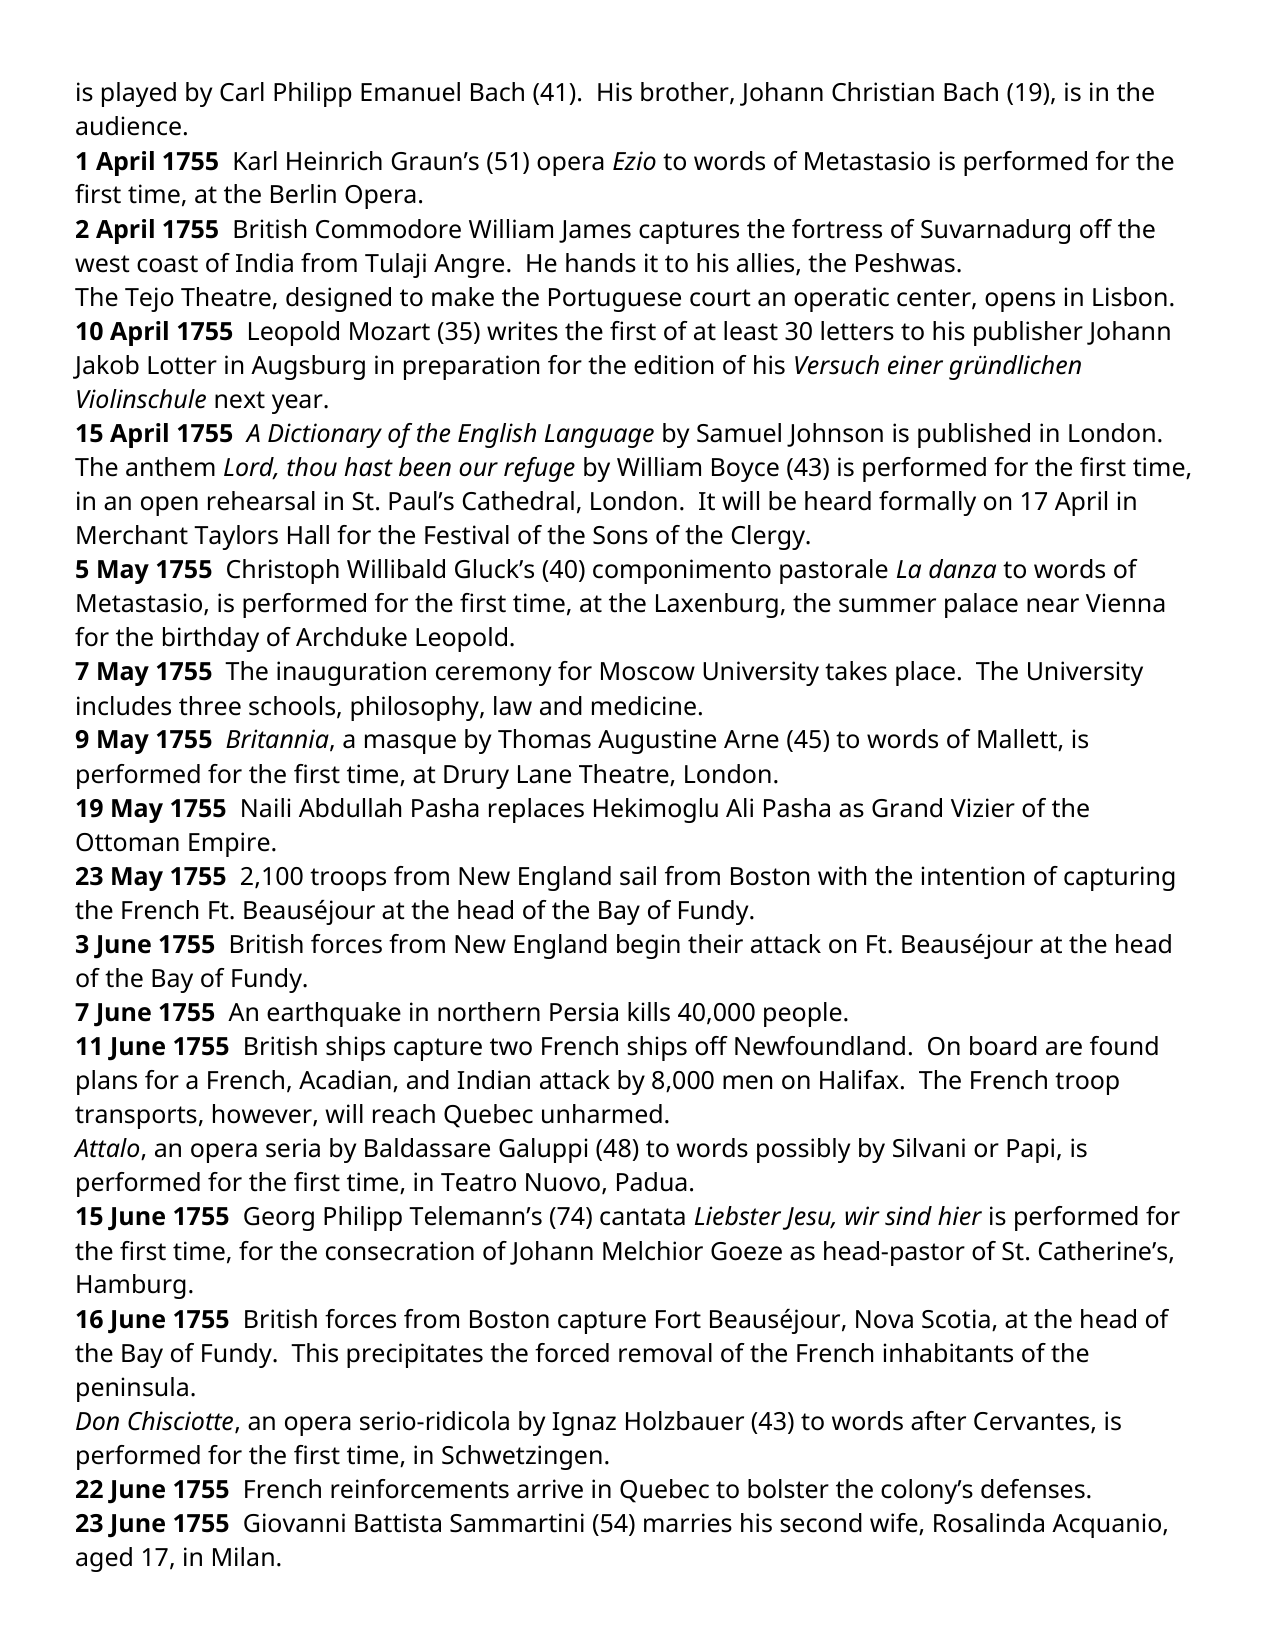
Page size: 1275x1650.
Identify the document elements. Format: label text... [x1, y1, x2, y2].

text The Tejo Theatre, designed to make the Portuguese court an operatic center, opens in Lisbon. [75, 279, 1200, 313]
text 11 June 1755 British ships capture two French ships off Newfoundland. On board are found plans for a French, Acadian, and Indian attack by 8,000 men on Halifax. The French troop transports, however, will reach Quebec unharmed. [75, 1029, 1200, 1131]
text 1 April 1755 Karl Heinrich Graun’s (51) opera Ezio to words of Metastasio is performed for the first time, at the Berlin Opera. [75, 143, 1200, 211]
text 15 April 1755 A Dictionary of the English Language by Samuel Johnson is published in London. [75, 416, 1200, 450]
text 10 April 1755 Leopold Mozart (35) writes the first of at least 30 letters to his publisher Johann Jakob Lotter in Augsburg in preparation for the edition of his Versuch einer gründlichen Violinschule next year. [75, 313, 1200, 416]
text 19 May 1755 Naili Abdullah Pasha replaces Hekimoglu Ali Pasha as Grand Vizier of the Ottoman Empire. [75, 790, 1200, 858]
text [75, 75, 1200, 143]
text 2 April 1755 British Commodore William James captures the fortress of Suvarnadurg off the west coast of India from Tulaji Angre. He hands it to his allies, the Peshwas. [75, 211, 1200, 279]
text Don Chisciotte, an opera serio-ridicola by Ignaz Holzbauer (43) to words after Cervantes, is performed for the first time, in Schwetzingen. [75, 1403, 1200, 1472]
text 23 May 1755 2,100 troops from New England sail from Boston with the intention of capturing the French Ft. Beauséjour at the head of the Bay of Fundy. [75, 858, 1200, 927]
text 7 June 1755 An earthquake in northern Persia kills 40,000 people. [75, 995, 1200, 1029]
text 16 June 1755 British forces from Boston capture Fort Beauséjour, Nova Scotia, at the head of the Bay of Fundy. This precipitates the forced removal of the French inhabitants of the peninsula. [75, 1301, 1200, 1403]
text 5 May 1755 Christoph Willibald Gluck’s (40) componimento pastorale La danza to words of Metastasio, is performed for the first time, at the Laxenburg, the summer palace near Vienna for the birthday of Archduke Leopold. [75, 552, 1200, 654]
text 9 May 1755 Britannia, a masque by Thomas Augustine Arne (45) to words of Mallett, is performed for the first time, at Drury Lane Theatre, London. [75, 722, 1200, 790]
text Attalo, an opera seria by Baldassare Galuppi (48) to words possibly by Silvani or Papi, is performed for the first time, in Teatro Nuovo, Padua. [75, 1131, 1200, 1199]
text 22 June 1755 French reinforcements arrive in Quebec to bolster the colony’s defenses. [75, 1472, 1200, 1506]
text 3 June 1755 British forces from New England begin their attack on Ft. Beauséjour at the head of the Bay of Fundy. [75, 927, 1200, 995]
text The anthem Lord, thou hast been our refuge by William Boyce (43) is performed for the first time, in an open rehearsal in St. Paul’s Cathedral, London. It will be heard formally on 17 April in Merchant Taylors Hall for the Festival of the Sons of the Clergy. [75, 450, 1200, 552]
text 7 May 1755 The inauguration ceremony for Moscow University takes place. The University includes three schools, philosophy, law and medicine. [75, 654, 1200, 722]
text 23 June 1755 Giovanni Battista Sammartini (54) marries his second wife, Rosalinda Acquanio, aged 17, in Milan. [75, 1506, 1200, 1574]
text 15 June 1755 Georg Philipp Telemann’s (74) cantata Liebster Jesu, wir sind hier is performed for the first time, for the consecration of Johann Melchior Goeze as head-pastor of St. Catherine’s, Hamburg. [75, 1199, 1200, 1301]
